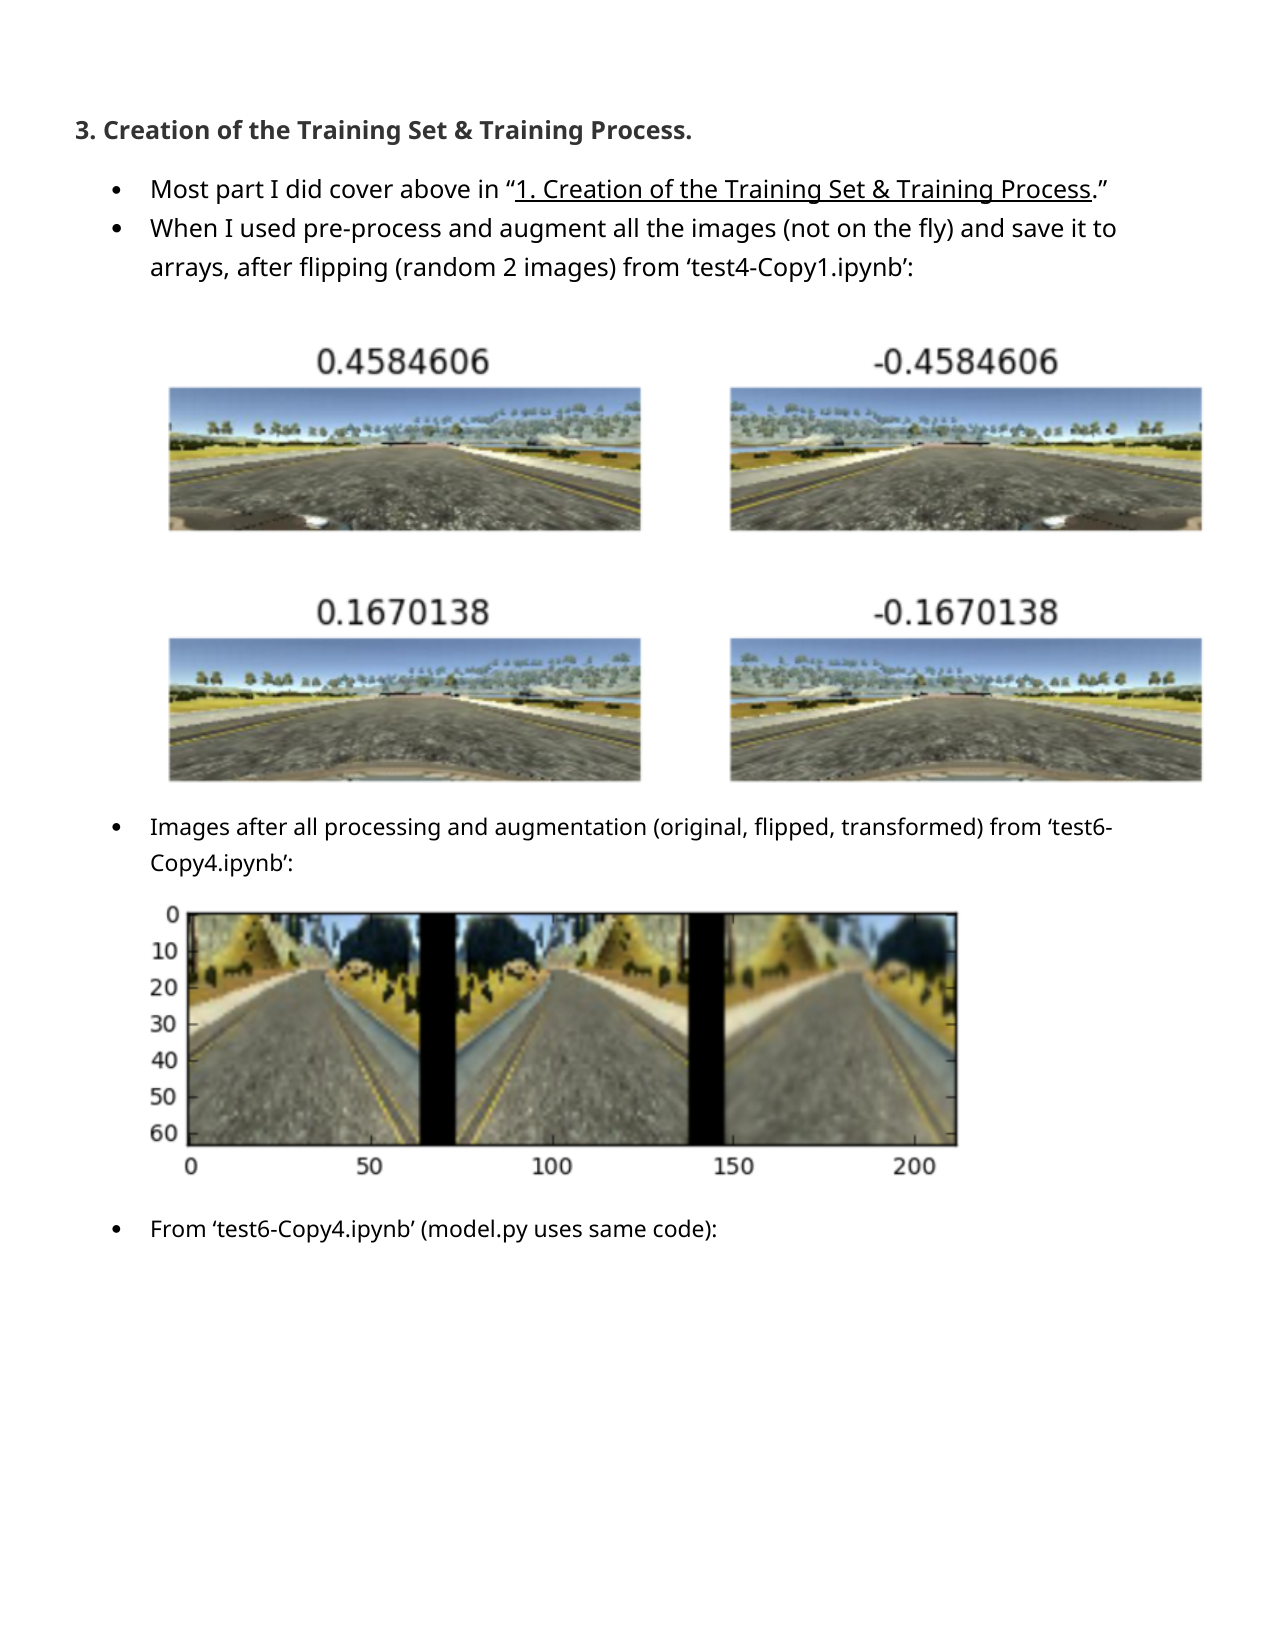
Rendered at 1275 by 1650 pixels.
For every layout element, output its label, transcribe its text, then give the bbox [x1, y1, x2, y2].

list From ‘test6-Copy4.ipynb’ (model.py uses same code): [112, 1213, 1200, 1244]
picture [150, 904, 980, 1189]
list Images after all processing and augmentation (original, flipped, transformed) from ‘test6-Copy4.ipynb’: [112, 811, 1200, 878]
text 3. Creation of the Training Set & Training Process. [75, 112, 1200, 147]
picture [150, 321, 1227, 808]
list Most part I did cover above in “1. Creation of the Training Set & Training Process.” [112, 172, 1200, 206]
list When I used pre-process and augment all the images (not on the fly) and save it to arrays, after flipping (random 2 images) from ‘test4-Copy1.ipynb’: [112, 211, 1200, 284]
